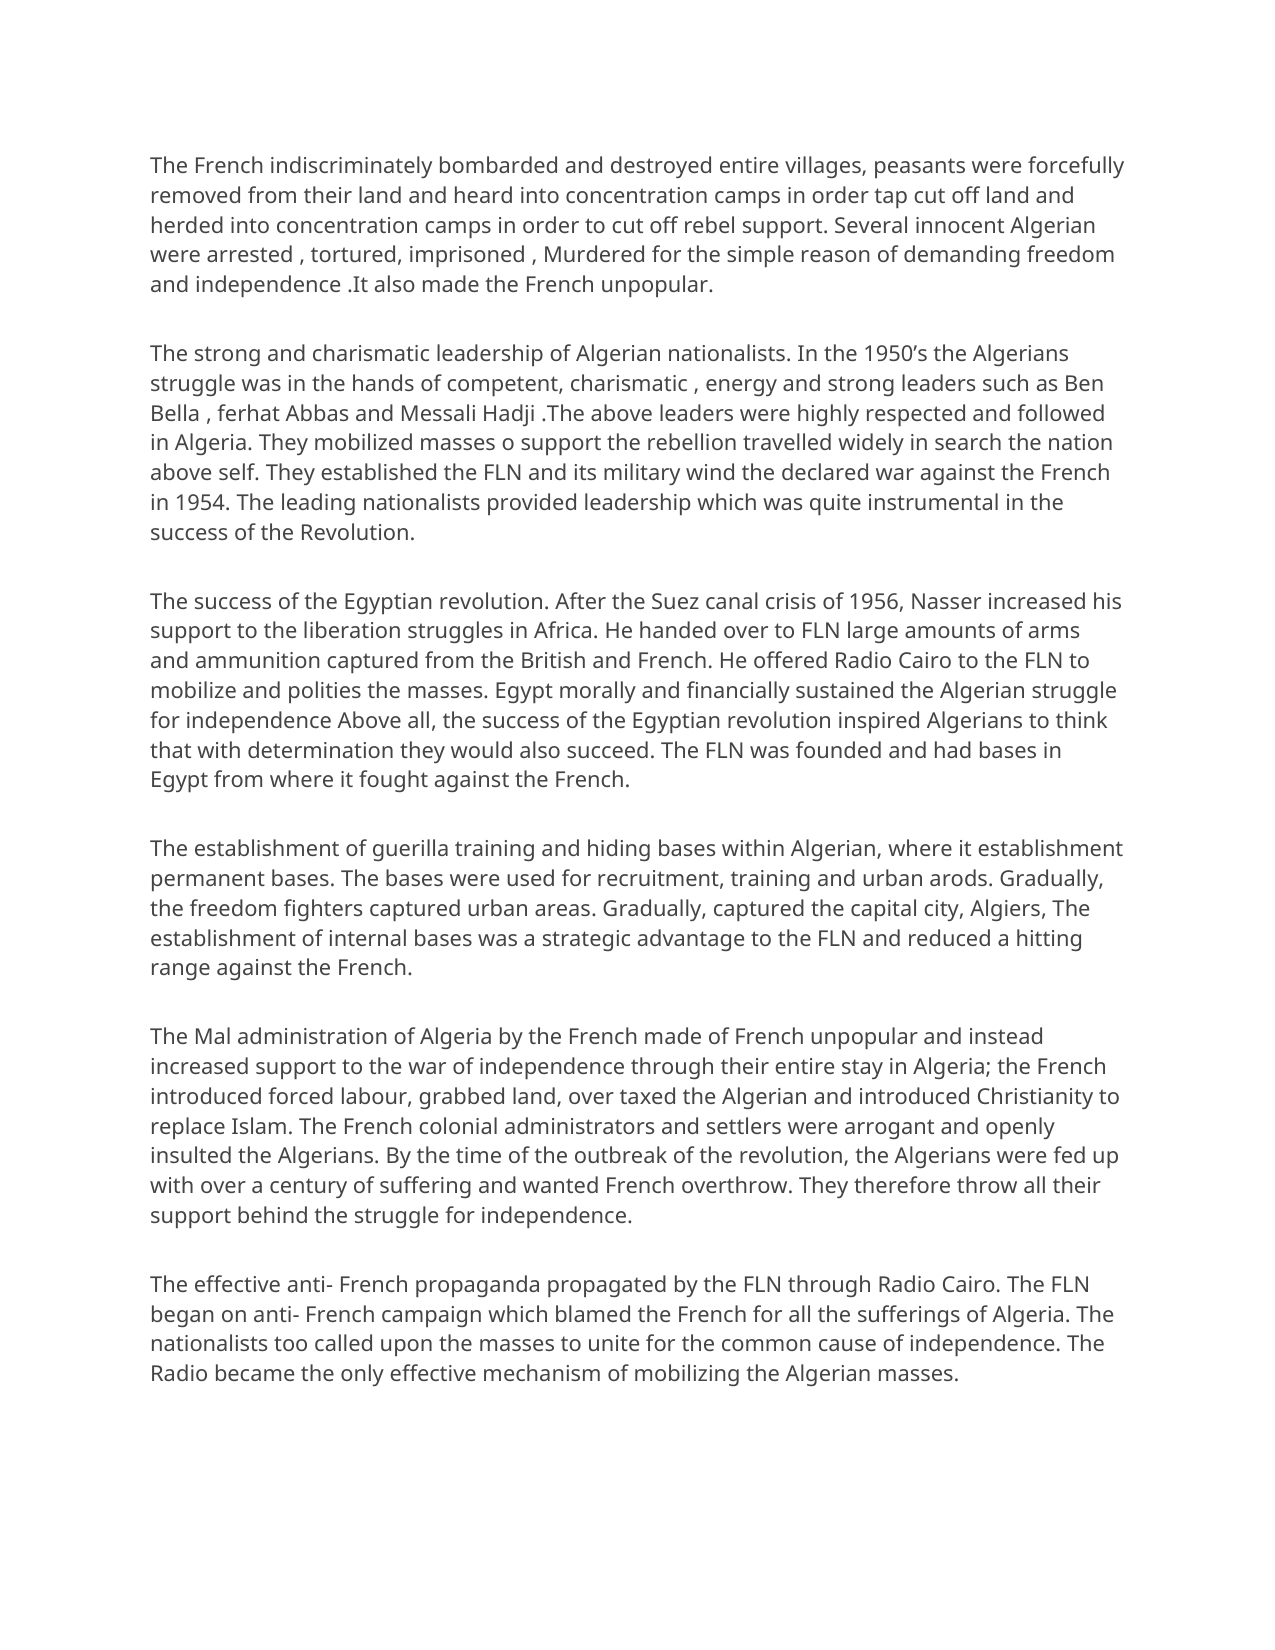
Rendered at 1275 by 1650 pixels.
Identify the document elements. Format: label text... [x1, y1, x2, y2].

text The French indiscriminately bombarded and destroyed entire villages, peasants were forcefully removed from their land and heard into concentration camps in order tap cut off land and herded into concentration camps in order to cut off rebel support. Several innocent Algerian were arrested , tortured, imprisoned , Murdered for the simple reason of demanding freedom and independence .It also made the French unpopular. [150, 150, 1125, 299]
text The Mal administration of Algeria by the French made of French unpopular and instead increased support to the war of independence through their entire stay in Algeria; the French introduced forced labour, grabbed land, over taxed the Algerian and introduced Christianity to replace Islam. The French colonial administrators and settlers were arrogant and openly insulted the Algerians. By the time of the outbreak of the revolution, the Algerians were fed up with over a century of suffering and wanted French overthrow. They therefore throw all their support behind the struggle for independence. [150, 1021, 1125, 1230]
text The strong and charismatic leadership of Algerian nationalists. In the 1950’s the Algerians struggle was in the hands of competent, charismatic , energy and strong leaders such as Ben Bella , ferhat Abbas and Messali Hadji .The above leaders were highly respected and followed in Algeria. They mobilized masses o support the rebellion travelled widely in search the nation above self. They established the FLN and its military wind the declared war against the French in 1954. The leading nationalists provided leadership which was quite instrumental in the success of the Revolution. [150, 338, 1125, 547]
text The establishment of guerilla training and hiding bases within Algerian, where it establishment permanent bases. The bases were used for recruitment, training and urban arods. Gradually, the freedom fighters captured urban areas. Gradually, captured the capital city, Algiers, The establishment of internal bases was a strategic advantage to the FLN and reduced a hitting range against the French. [150, 833, 1125, 982]
text The success of the Egyptian revolution. After the Suez canal crisis of 1956, Nasser increased his support to the liberation struggles in Africa. He handed over to FLN large amounts of arms and ammunition captured from the British and French. He offered Radio Cairo to the FLN to mobilize and polities the masses. Egypt morally and financially sustained the Algerian struggle for independence Above all, the success of the Egyptian revolution inspired Algerians to think that with determination they would also succeed. The FLN was founded and had bases in Egypt from where it fought against the French. [150, 586, 1125, 794]
text The effective anti- French propaganda propagated by the FLN through Radio Cairo. The FLN began on anti- French campaign which blamed the French for all the sufferings of Algeria. The nationalists too called upon the masses to unite for the common cause of independence. The Radio became the only effective mechanism of mobilizing the Algerian masses. [150, 1269, 1125, 1388]
